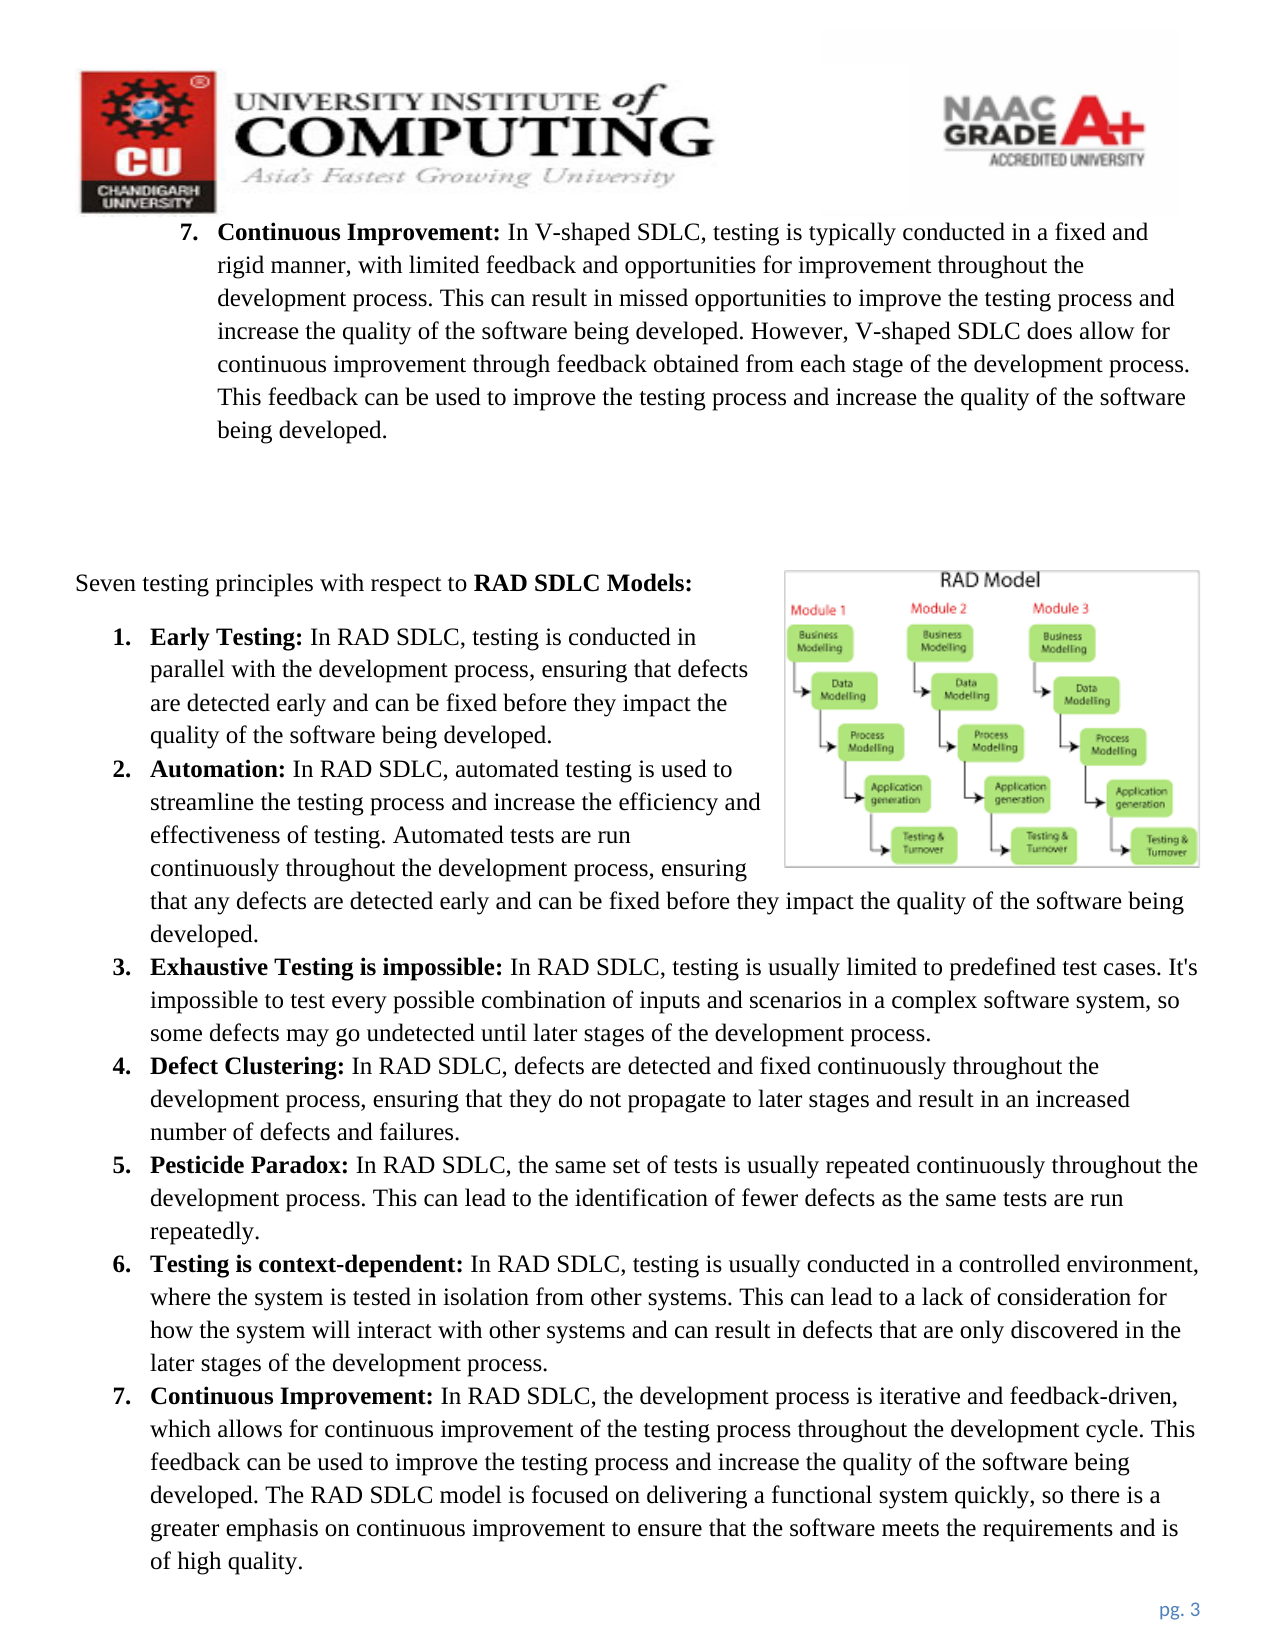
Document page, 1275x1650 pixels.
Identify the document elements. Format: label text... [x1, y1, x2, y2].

list Continuous Improvement: In RAD SDLC, the development process is iterative and feedback-driven, which allows for continuous improvement of the testing process throughout the development cycle. This feedback can be used to improve the testing process and increase the quality of the software being developed. The RAD SDLC model is focused on delivering a functional system quickly, so there is a greater emphasis on continuous improvement to ensure that the software meets the requirements and is of high quality. [112, 1381, 1200, 1575]
list Exhaustive Testing is impossible: In RAD SDLC, testing is usually limited to predefined test cases. It's impossible to test every possible combination of inputs and scenarios in a complex software system, so some defects may go undetected until later stages of the development process. [112, 952, 1200, 1047]
list Continuous Improvement: In V-shaped SDLC, testing is typically conducted in a fixed and rigid manner, with limited feedback and opportunities for improvement throughout the development process. This can result in missed opportunities to improve the testing process and increase the quality of the software being developed. However, V-shaped SDLC does allow for continuous improvement through feedback obtained from each stage of the development process. This feedback can be used to improve the testing process and increase the quality of the software being developed. [179, 217, 1200, 443]
picture [784, 570, 1200, 868]
list Defect Clustering: In RAD SDLC, defects are detected and fixed continuously throughout the development process, ensuring that they do not propagate to later stages and result in an increased number of defects and failures. [112, 1051, 1200, 1146]
list Automation: In RAD SDLC, automated testing is used to streamline the testing process and increase the efficiency and effectiveness of testing. Automated tests are run continuously throughout the development process, ensuring that any defects are detected early and can be fixed before they impact the quality of the software being developed. [112, 754, 1200, 947]
picture [75, 29, 1181, 217]
list Testing is context-dependent: In RAD SDLC, testing is usually conducted in a controlled environment, where the system is tested in isolation from other systems. This can lead to a lack of consideration for how the system will interact with other systems and can result in defects that are only discovered in the later stages of the development process. [112, 1249, 1200, 1377]
list Early Testing: In RAD SDLC, testing is conducted in parallel with the development process, ensuring that defects are detected early and can be fixed before they impact the quality of the software being developed. [112, 622, 784, 749]
text Seven testing principles with respect to RAD SDLC Models: [75, 568, 1200, 596]
list Pesticide Paradox: In RAD SDLC, the same set of tests is usually repeated continuously throughout the development process. This can lead to the identification of fewer defects as the same tests are run repeatedly. [112, 1150, 1200, 1245]
